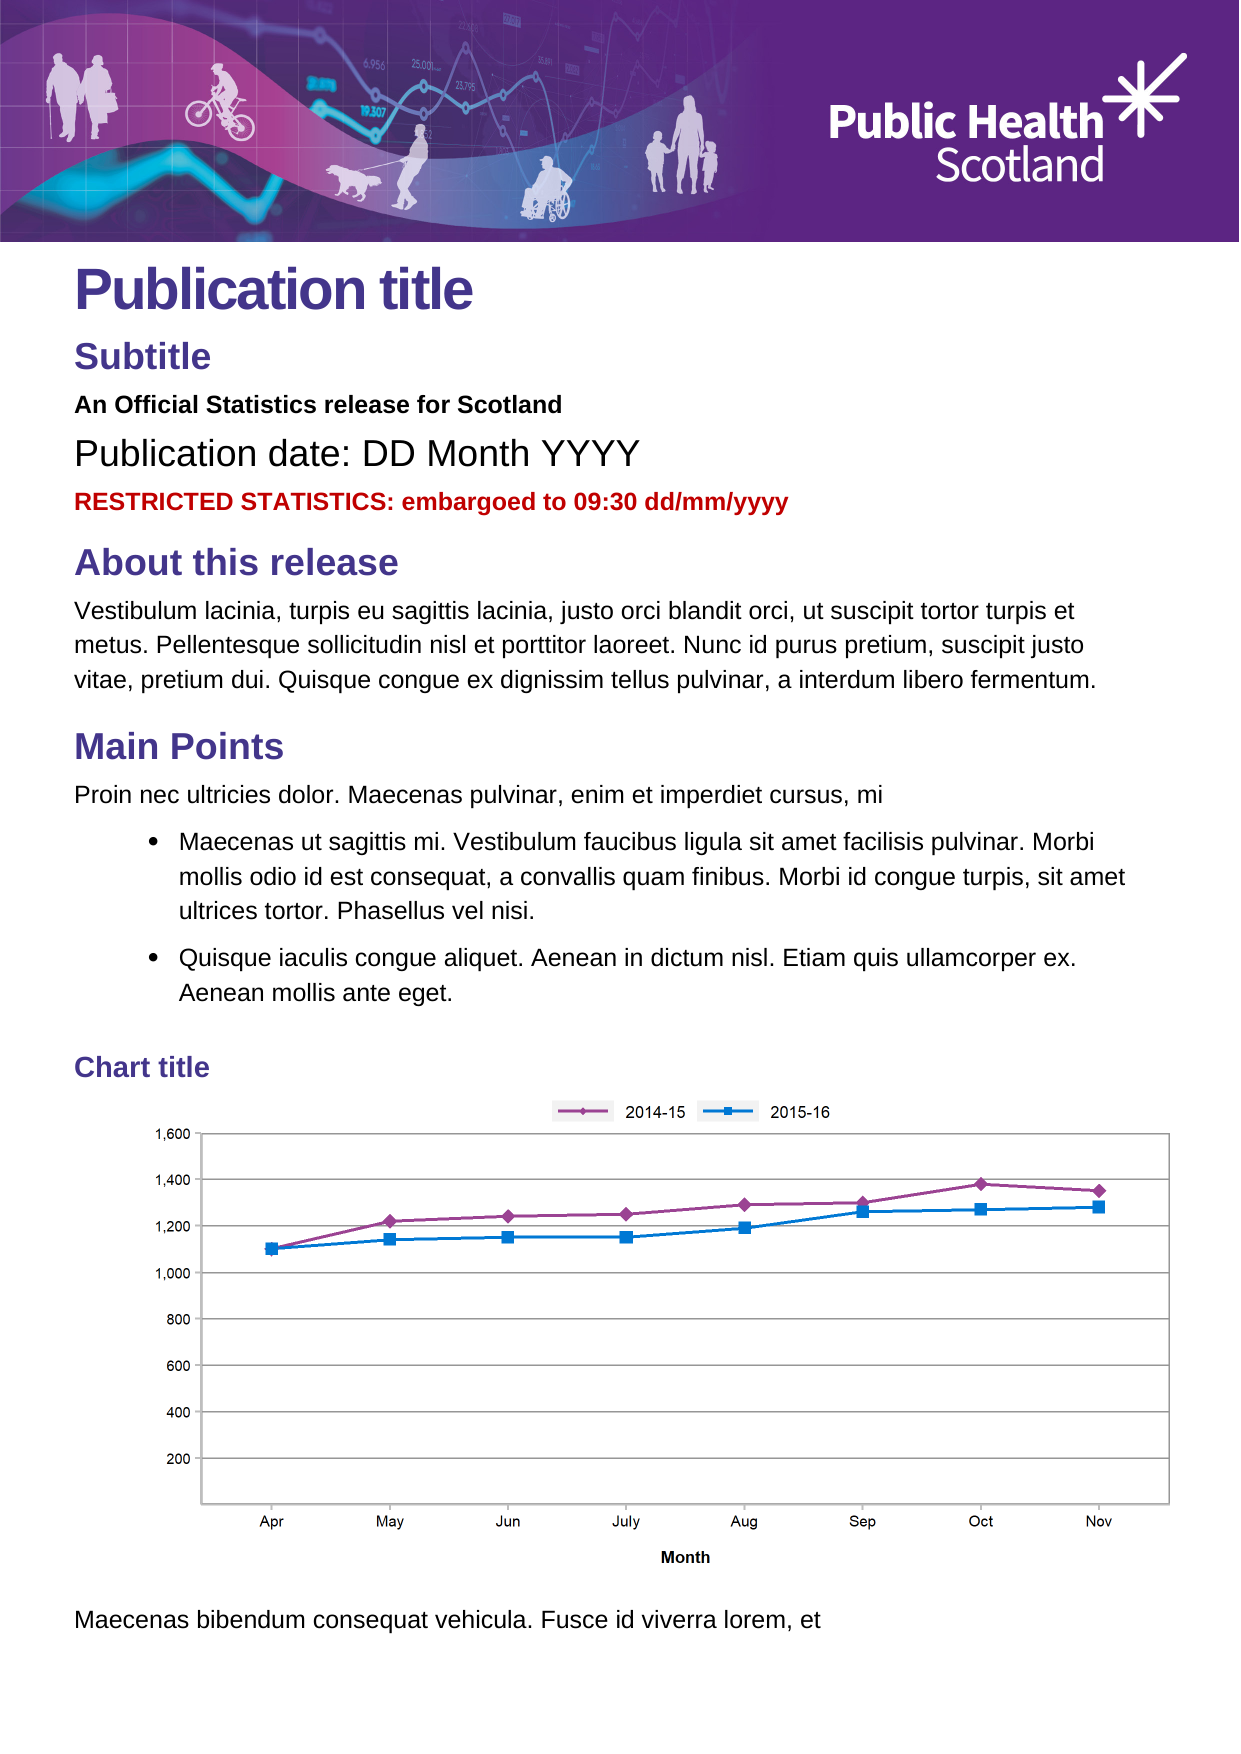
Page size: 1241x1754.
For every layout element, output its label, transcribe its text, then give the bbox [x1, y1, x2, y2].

text Quisque iaculis congue aliquet. Aenean in dictum nisl. Etiam quis ullamcorper ex. Aenean mollis ante eget. [149, 943, 1152, 1006]
text Maecenas bibendum consequat vehicula. Fusce id viverra lorem, et [74, 1605, 1152, 1634]
picture [0, 0, 1239, 242]
text RESTRICTED STATISTICS: embargoed to 09:30 dd/mm/yyyy [74, 487, 1152, 515]
text Publication date: DD Month YYYY [74, 431, 1152, 474]
subtitle Main Points [74, 724, 1152, 767]
text An Official Statistics release for Scotland [74, 390, 1152, 418]
text Maecenas ut sagittis mi. Vestibulum faucibus ligula sit amet facilisis pulvinar. Morbi mollis odio id est consequat, a convallis quam finibus. Morbi id congue turpis, sit amet ultrices tortor. Phasellus vel nisi. [149, 827, 1152, 925]
text Chart title [74, 1049, 1152, 1083]
title Publication title [74, 118, 1152, 322]
subtitle Subtitle [74, 334, 1152, 377]
subtitle About this release [74, 540, 1152, 583]
picture [92, 1089, 1170, 1587]
